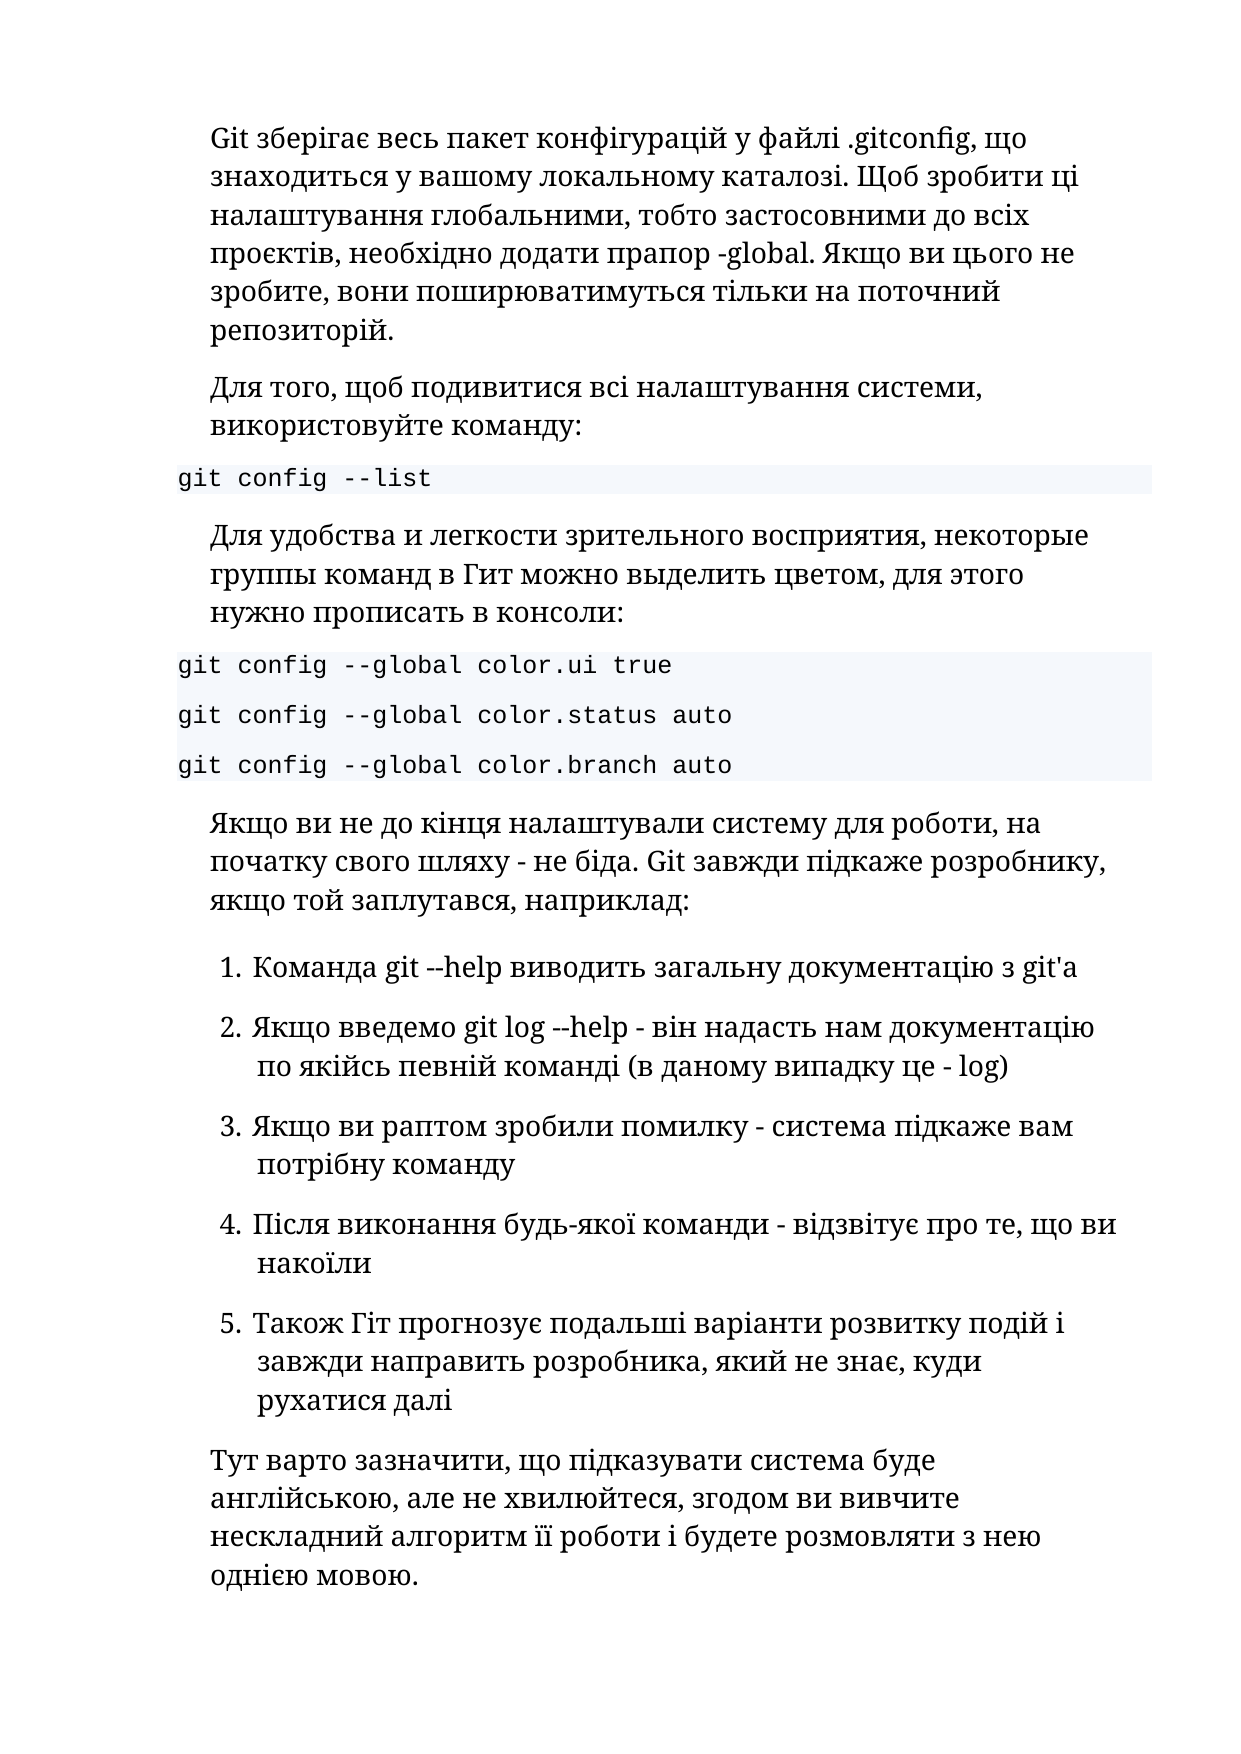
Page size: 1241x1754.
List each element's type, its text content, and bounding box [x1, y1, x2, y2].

text git config --global color.status auto [177, 703, 1152, 731]
text git config --list [177, 465, 1152, 494]
list Також Гіт прогнозує подальші варіанти розвитку подій і завжди направить розробника, який не знає, куди рухатися далі [219, 1303, 1119, 1418]
text git config --global color.ui true [177, 652, 1152, 681]
text Для того, щоб подивитися всі налаштування системи, використовуйте команду: [210, 367, 1119, 443]
text Для удобства и легкости зрительного восприятия, некоторые группы команд в Гит можно выделить цветом, для этого нужно прописать в консоли: [210, 516, 1119, 631]
list Після виконання будь-якої команди - відзвітує про те, що ви накоїли [219, 1204, 1119, 1281]
text Git зберігає весь пакет конфігурацій у файлі .gitconfig, що знаходиться у вашому локальному каталозі. Щоб зробити ці налаштування глобальними, тобто застосовними до всіх проєктів, необхідно додати прапор -global. Якщо ви цього не зробите, вони поширюватимуться тільки на поточний репозиторій. [210, 118, 1119, 348]
list Якщо ви раптом зробили помилку - система підкаже вам потрібну команду [219, 1106, 1119, 1183]
text Якщо ви не до кінця налаштували систему для роботи, на початку свого шляху - не біда. Git завжди підкаже розробнику, якщо той заплутався, наприклад: [210, 803, 1119, 918]
text Тут варто зазначити, що підказувати система буде англійською, але не хвилюйтеся, згодом ви вивчите нескладний алгоритм її роботи і будете розмовляти з нею однією мовою. [210, 1440, 1119, 1593]
text git config --global color.branch auto [177, 753, 1152, 781]
list Команда git --help виводить загальну документацію з git'а [219, 947, 1119, 986]
list Якщо введемо git log --help - він надасть нам документацію по якійсь певній команді (в даному випадку це - log) [219, 1007, 1119, 1084]
